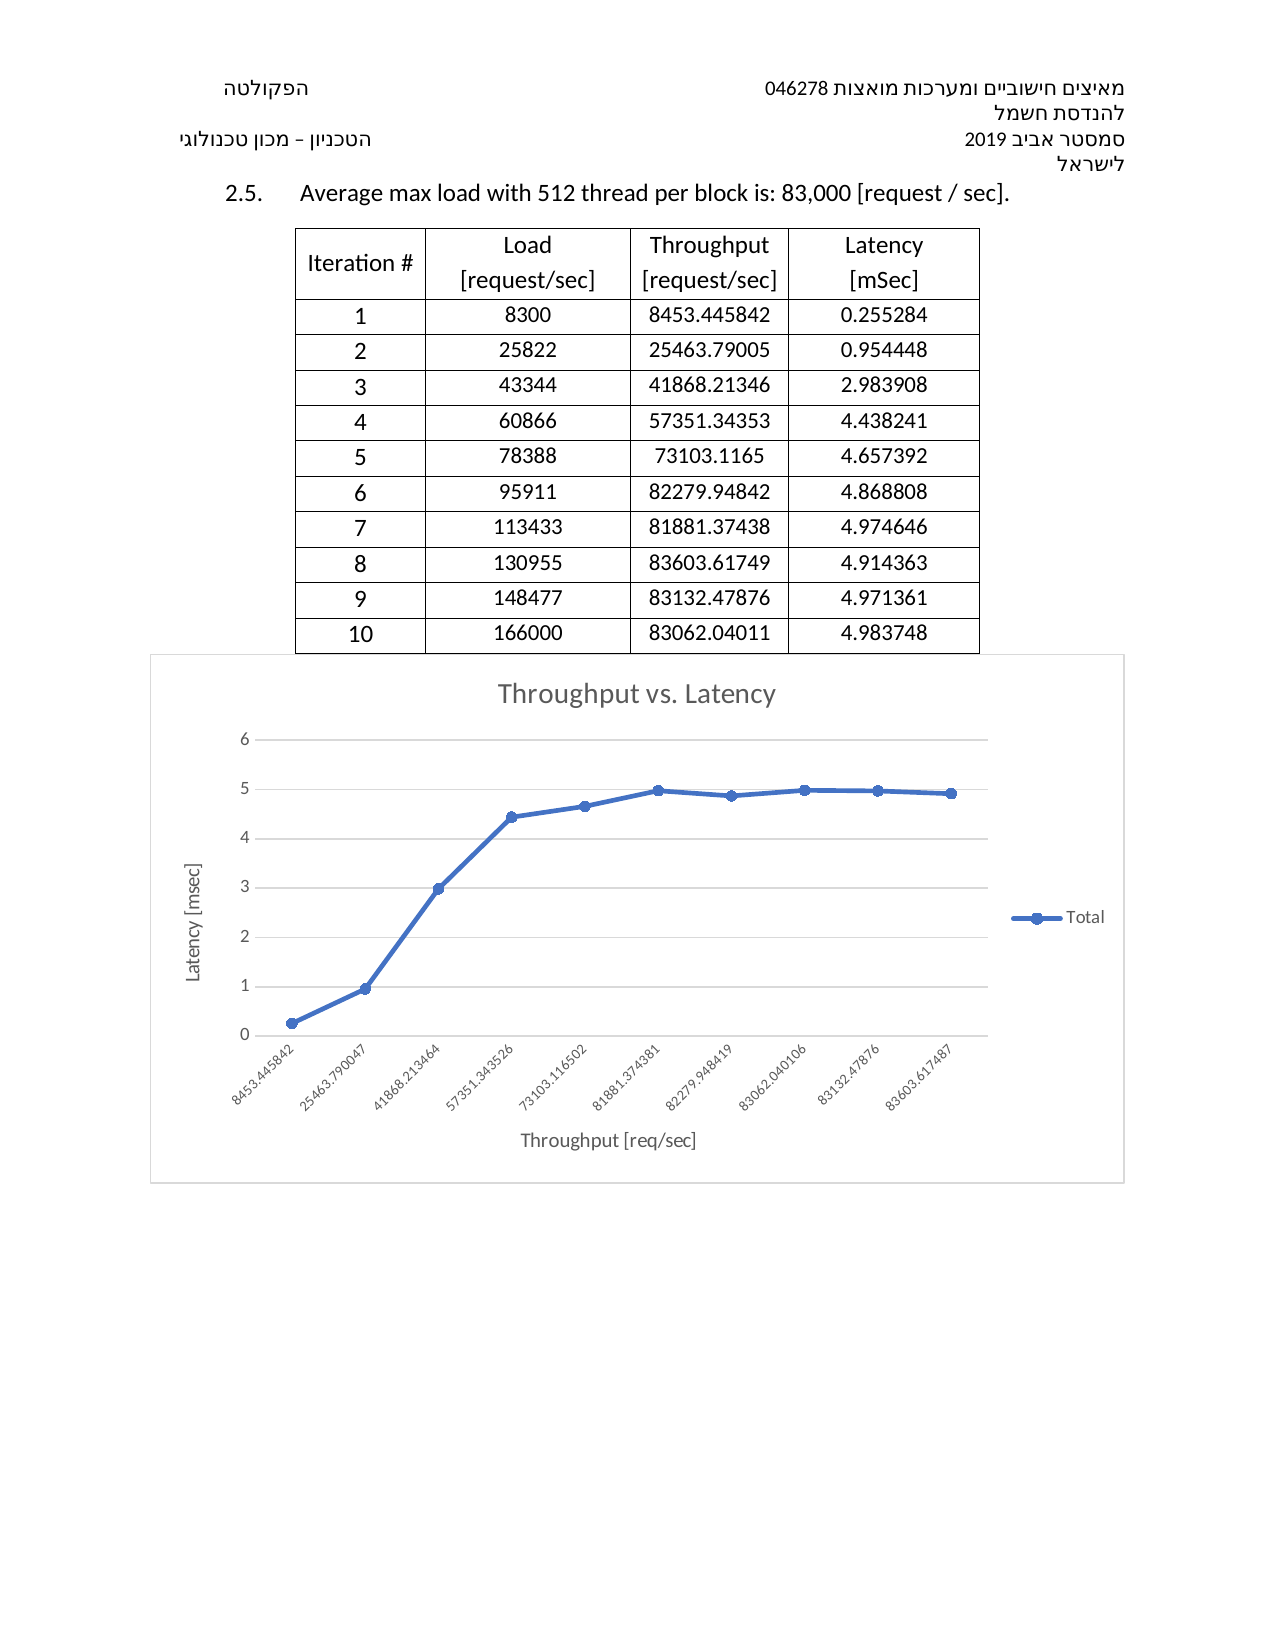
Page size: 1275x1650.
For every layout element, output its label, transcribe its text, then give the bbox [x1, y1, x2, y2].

table_cell 4.914363 [789, 548, 979, 582]
table_cell 83132.47876 [631, 583, 788, 617]
table_cell 60866 [426, 406, 630, 440]
table_cell 166000 [426, 619, 630, 653]
table_cell 0.954448 [789, 335, 979, 369]
table_cell 81881.37438 [631, 512, 788, 547]
table_cell 8300 [426, 300, 630, 334]
table_cell 5 [296, 441, 425, 476]
table_cell 0.255284 [789, 300, 979, 334]
table_cell 41868.21346 [631, 371, 788, 405]
table_cell 10 [296, 619, 425, 653]
table_cell 7 [296, 512, 425, 547]
table_cell 57351.34353 [631, 406, 788, 440]
table_header Latency [mSec] [789, 229, 979, 299]
table_cell 113433 [426, 512, 630, 547]
table_cell 73103.1165 [631, 441, 788, 476]
table_cell 2.983908 [789, 371, 979, 405]
table_cell 78388 [426, 441, 630, 476]
table_cell 4 [296, 406, 425, 440]
table_header Throughput [request/sec] [631, 229, 788, 299]
table_cell 4.657392 [789, 441, 979, 476]
table_cell 83603.61749 [631, 548, 788, 582]
table_cell 4.983748 [789, 619, 979, 653]
list Average max load with 512 thread per block is: 83,000 [request / sec]. [225, 177, 1125, 207]
table_cell 82279.94842 [631, 477, 788, 511]
table_cell 95911 [426, 477, 630, 511]
table_cell 130955 [426, 548, 630, 582]
table_cell 4.971361 [789, 583, 979, 617]
table_cell 8 [296, 548, 425, 582]
table_cell 8453.445842 [631, 300, 788, 334]
table_cell 43344 [426, 371, 630, 405]
table_cell 9 [296, 583, 425, 617]
table_cell 148477 [426, 583, 630, 617]
table_cell 3 [296, 371, 425, 405]
table_header Iteration # [296, 229, 425, 299]
table_cell 1 [296, 300, 425, 334]
table_cell 83062.04011 [631, 619, 788, 653]
table_cell 2 [296, 335, 425, 369]
table_cell 4.438241 [789, 406, 979, 440]
table_cell 6 [296, 477, 425, 511]
table_cell 25463.79005 [631, 335, 788, 369]
table_cell 4.974646 [789, 512, 979, 547]
table_header Load [request/sec] [426, 229, 630, 299]
table_cell 25822 [426, 335, 630, 369]
table_cell 4.868808 [789, 477, 979, 511]
